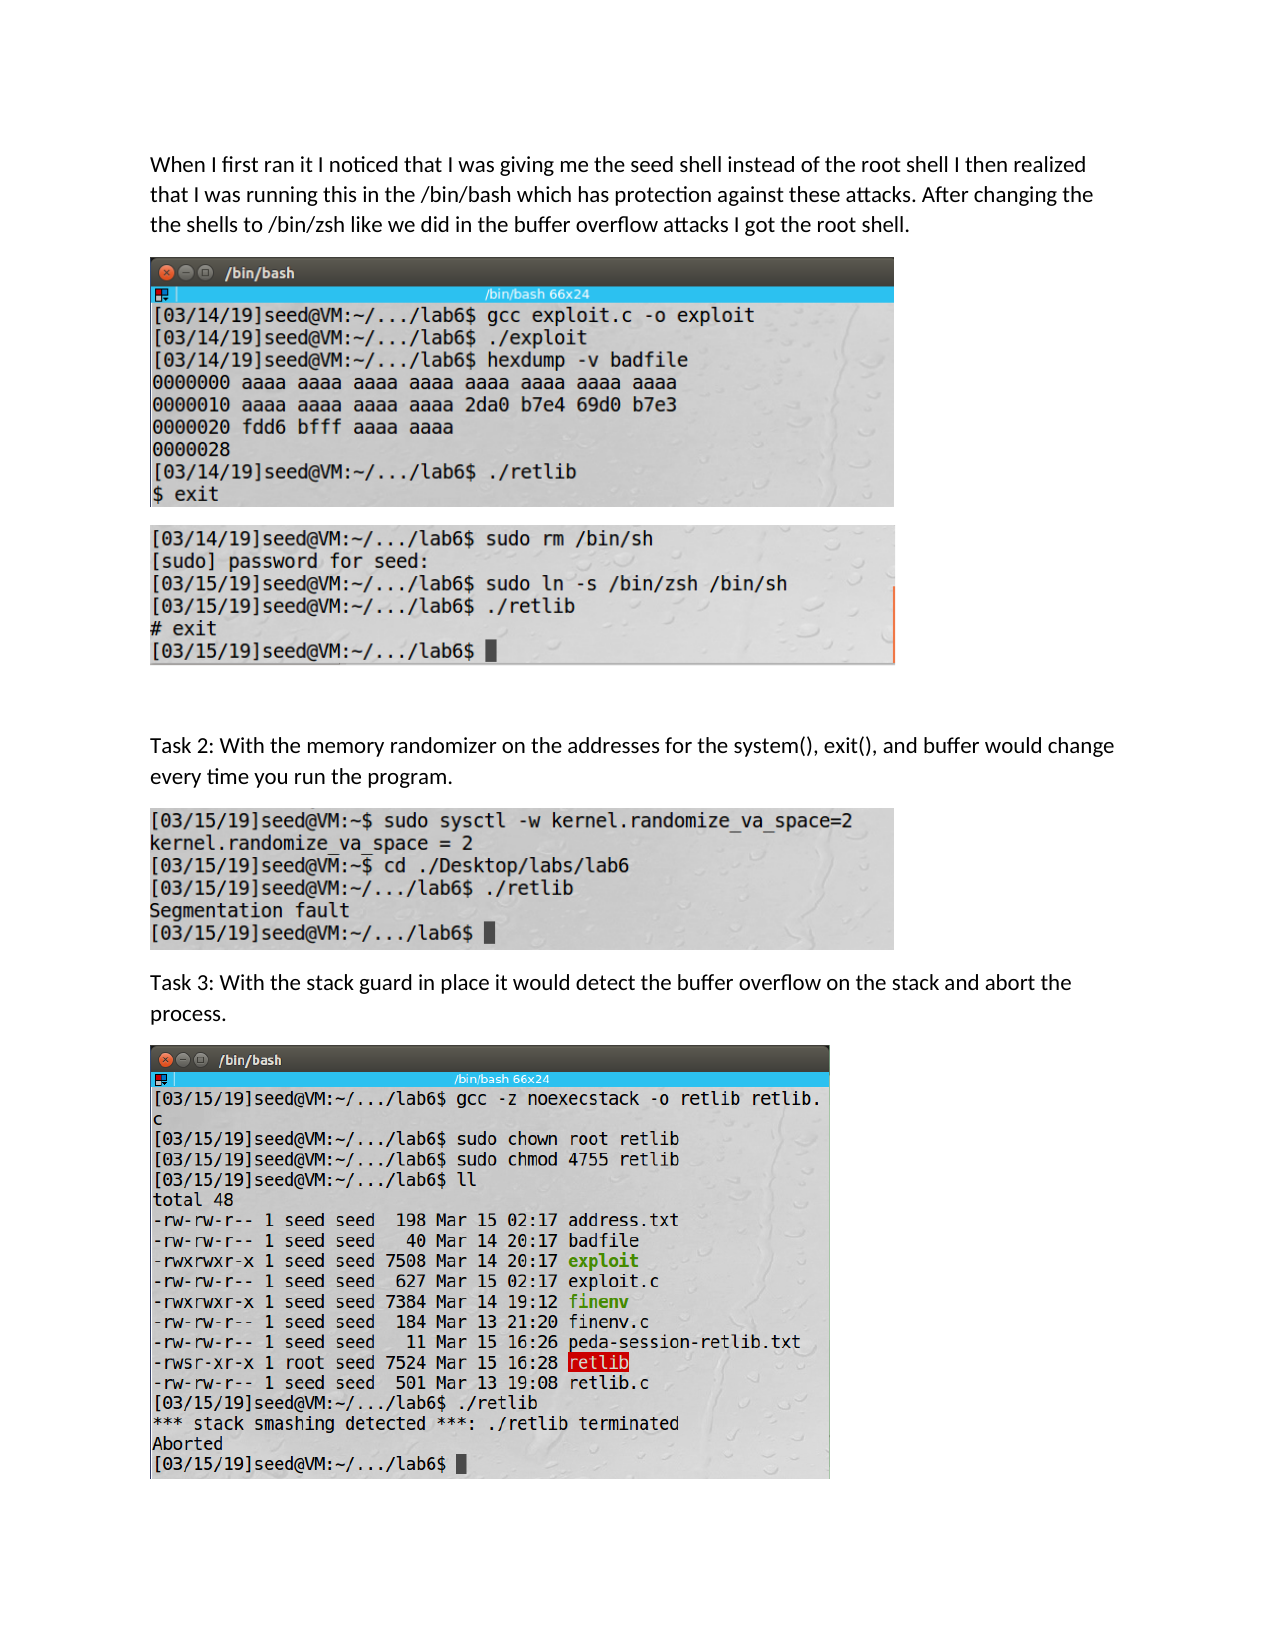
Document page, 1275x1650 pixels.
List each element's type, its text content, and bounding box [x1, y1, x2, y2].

text Task 2: With the memory randomizer on the addresses for the system(), exit(), and buffer would change every time you run the program. [150, 732, 1125, 790]
text When I first ran it I noticed that I was giving me the seed shell instead of the root shell I then realized that I was running this in the /bin/bash which has protection against these attacks. After changing the the shells to /bin/zsh like we did in the buffer overflow attacks I got the root shell. [150, 150, 1125, 238]
text Task 3: With the stack guard in place it would detect the buffer overflow on the stack and abort the process. [150, 968, 1125, 1027]
picture [150, 257, 894, 507]
picture [150, 1045, 830, 1479]
picture [150, 525, 896, 666]
picture [150, 808, 894, 950]
